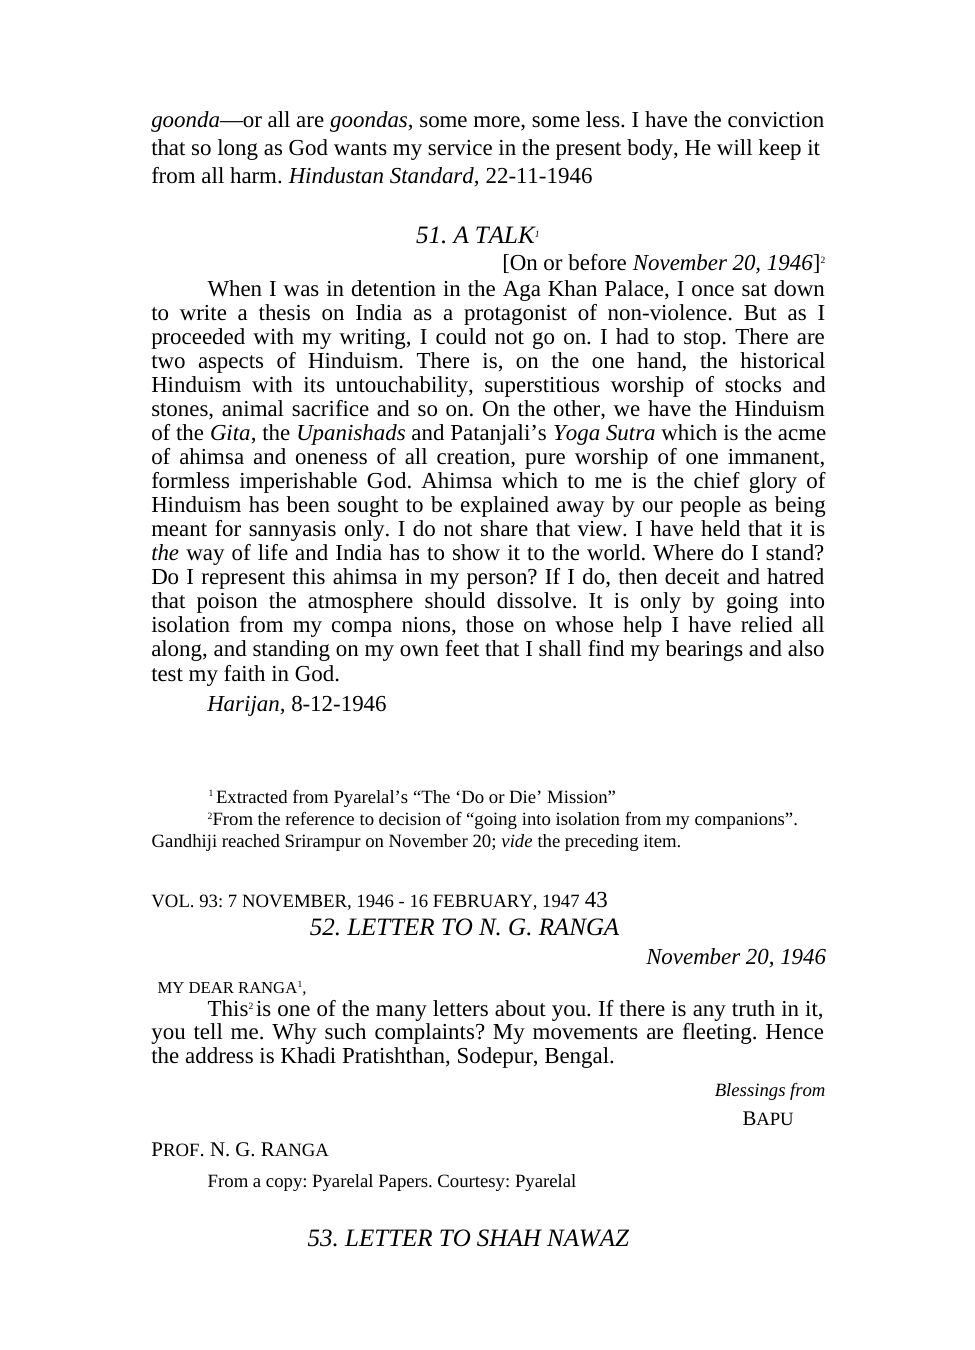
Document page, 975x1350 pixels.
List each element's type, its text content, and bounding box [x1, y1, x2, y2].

text From a copy: Pyarelal Papers. Courtesy: Pyarelal [207, 1169, 838, 1191]
text 53. LETTER TO SHAH NAWAZ [307, 1223, 838, 1252]
text PROF. N. G. RANGA [151, 1137, 838, 1161]
text 52. LETTER TO N. G. RANGA [309, 912, 838, 941]
text 2From the reference to decision of “going into isolation from my companions”. Gandhiji reached Srirampur on November 20; vide the preceding item. [151, 808, 825, 852]
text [151, 106, 826, 188]
text MY DEAR RANGA1, [157, 978, 838, 997]
text 51. A TALK1 [416, 220, 838, 249]
text This2 is one of the many letters about you. If there is any truth in it, you tell me. Why such complaints? My movements are fleeting. Hence the address is Khadi Pratishthan, Sodepur, Bengal. [151, 997, 826, 1068]
text When I was in detention in the Aga Khan Palace, I once sat down to write a thesis on India as a protagonist of non-violence. But as I proceeded with my writing, I could not go on. I had to stop. There are two aspects of Hinduism. There is, on the one hand, the historical Hinduism with its untouchability, superstitious worship of stocks and stones, animal sacrifice and so on. On the other, we have the Hinduism of the Gita, the Upanishads and Patanjali’s Yoga Sutra which is the acme of ahimsa and oneness of all creation, pure worship of one immanent, formless imperishable God. Ahimsa which to me is the chief glory of Hinduism has been sought to be explained away by our people as being meant for sannyasis only. I do not share that view. I have held that it is the way of life and India has to show it to the world. Where do I stand? Do I represent this ahimsa in my person? If I do, then deceit and hatred that poison the atmosphere should dissolve. It is only by going into isolation from my compa nions, those on whose help I have relied all along, and standing on my own feet that I shall find my bearings and also test my faith in God. [151, 277, 827, 686]
text VOL. 93: 7 NOVEMBER, 1946 - 16 FEBRUARY, 1947 43 [151, 886, 838, 912]
text BAPU [149, 1106, 793, 1130]
text November 20, 1946 [149, 943, 826, 969]
text Harijan, 8-12-1946 [207, 690, 838, 717]
text 1 Extracted from Pyarelal’s “The ‘Do or Die’ Mission” [208, 786, 838, 807]
text [On or before November 20, 1946]2 [149, 249, 825, 275]
text Blessings from [149, 1079, 825, 1101]
